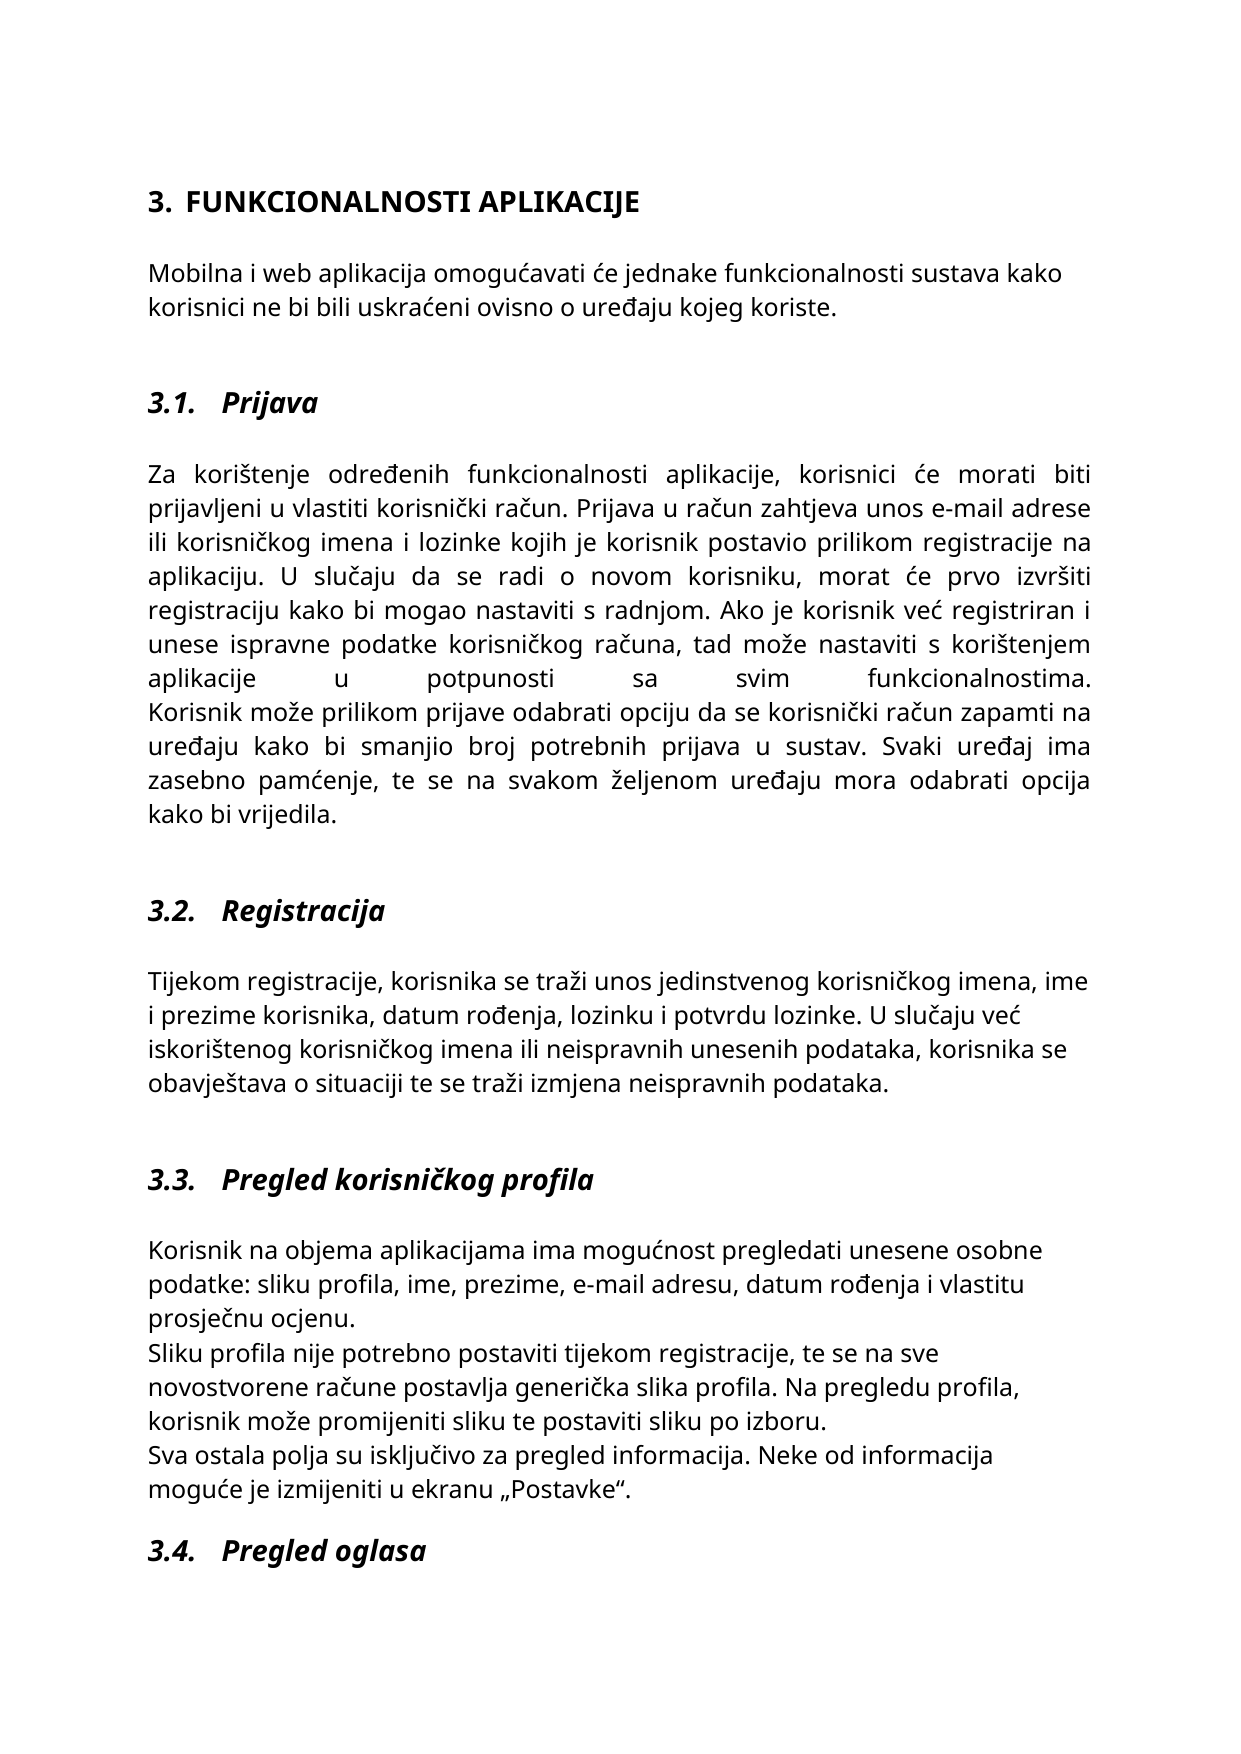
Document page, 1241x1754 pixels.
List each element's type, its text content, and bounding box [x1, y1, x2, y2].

subtitle Registracija [148, 890, 1092, 930]
text Za korištenje određenih funkcionalnosti aplikacije, korisnici će morati biti prijavljeni u vlastiti korisnički račun. Prijava u račun zahtjeva unos e-mail adrese ili korisničkog imena i lozinke kojih je korisnik postavio prilikom registracije na aplikaciju. U slučaju da se radi o novom korisniku, morat će prvo izvršiti registraciju kako bi mogao nastaviti s radnjom. Ako je korisnik već registriran i unese ispravne podatke korisničkog računa, tad može nastaviti s korištenjem aplikacije u potpunosti sa svim funkcionalnostima. Korisnik može prilikom prijave odabrati opciju da se korisnički račun zapamti na uređaju kako bi smanjio broj potrebnih prijava u sustav. Svaki uređaj ima zasebno pamćenje, te se na svakom željenom uređaju mora odabrati opcija kako bi vrijedila. [148, 422, 1092, 831]
subtitle Prijava [148, 383, 1092, 422]
text Korisnik na objema aplikacijama ima mogućnost pregledati unesene osobne podatke: sliku profila, ime, prezime, e-mail adresu, datum rođenja i vlastitu prosječnu ocjenu. Sliku profila nije potrebno postaviti tijekom registracije, te se na sve novostvorene račune postavlja generička slika profila. Na pregledu profila, korisnik može promijeniti sliku te postaviti sliku po izboru. Sva ostala polja su isključivo za pregled informacija. Neke od informacija moguće je izmijeniti u ekranu „Postavke“. [148, 1233, 1092, 1506]
list FUNKCIONALNOSTI APLIKACIJE [148, 182, 1092, 221]
text Mobilna i web aplikacija omogućavati će jednake funkcionalnosti sustava kako korisnici ne bi bili uskraćeni ovisno o uređaju kojeg koriste. [148, 221, 1092, 324]
text Tijekom registracije, korisnika se traži unos jedinstvenog korisničkog imena, ime i prezime korisnika, datum rođenja, lozinku i potvrdu lozinke. U slučaju već iskorištenog korisničkog imena ili neispravnih unesenih podataka, korisnika se obavještava o situaciji te se traži izmjena neispravnih podataka. [148, 964, 1092, 1100]
subtitle Pregled oglasa [148, 1531, 1092, 1570]
subtitle Pregled korisničkog profila [148, 1159, 1092, 1199]
